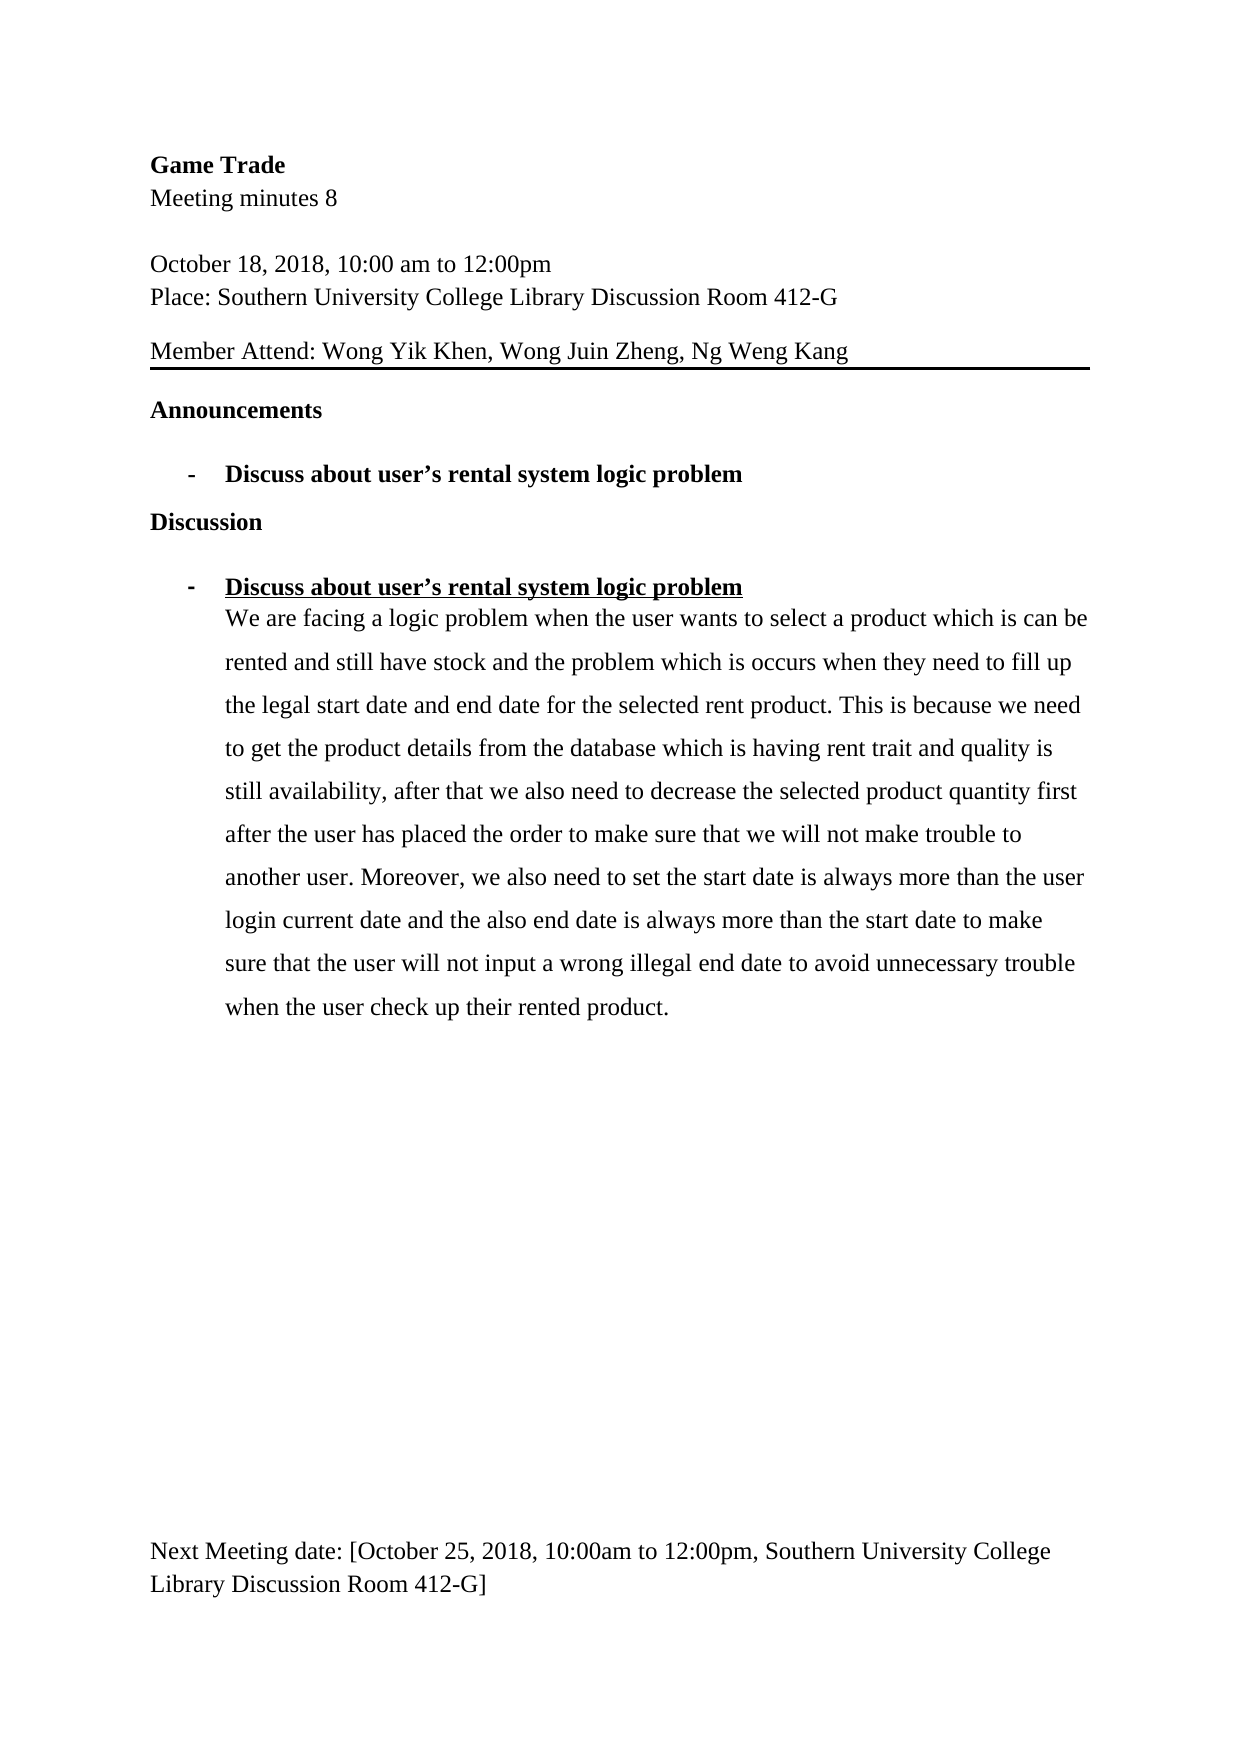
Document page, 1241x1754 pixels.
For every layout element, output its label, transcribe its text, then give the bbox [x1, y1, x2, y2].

list We are facing a logic problem when the user wants to select a product which is can be rented and still have stock and the problem which is occurs when they need to fill up the legal start date and end date for the selected rent product. This is because we need to get the product details from the database which is having rent trait and quality is still availability, after that we also need to decrease the selected product quantity first after the user has placed the order to make sure that we will not make trouble to another user. Moreover, we also need to set the start date is always more than the user login current date and the also end date is always more than the start date to make sure that the user will not input a wrong illegal end date to avoid unnecessary trouble when the user check up their rented product. [225, 603, 1090, 1020]
text Next Meeting date: [October 25, 2018, 10:00am to 12:00pm, Southern University College Library Discussion Room 412-G] [150, 1536, 1090, 1598]
text Game Trade [150, 150, 1090, 179]
list Discuss about user’s rental system logic problem [187, 459, 1090, 488]
list Discuss about user’s rental system logic problem [187, 571, 1090, 601]
text Member Attend: Wong Yik Khen, Wong Juin Zheng, Ng Weng Kang [150, 336, 1090, 367]
text Place: Southern University College Library Discussion Room 412-G [150, 282, 1090, 311]
text Meeting minutes 8 [150, 183, 1090, 212]
text October 18, 2018, 10:00 am to 12:00pm [150, 249, 1090, 278]
